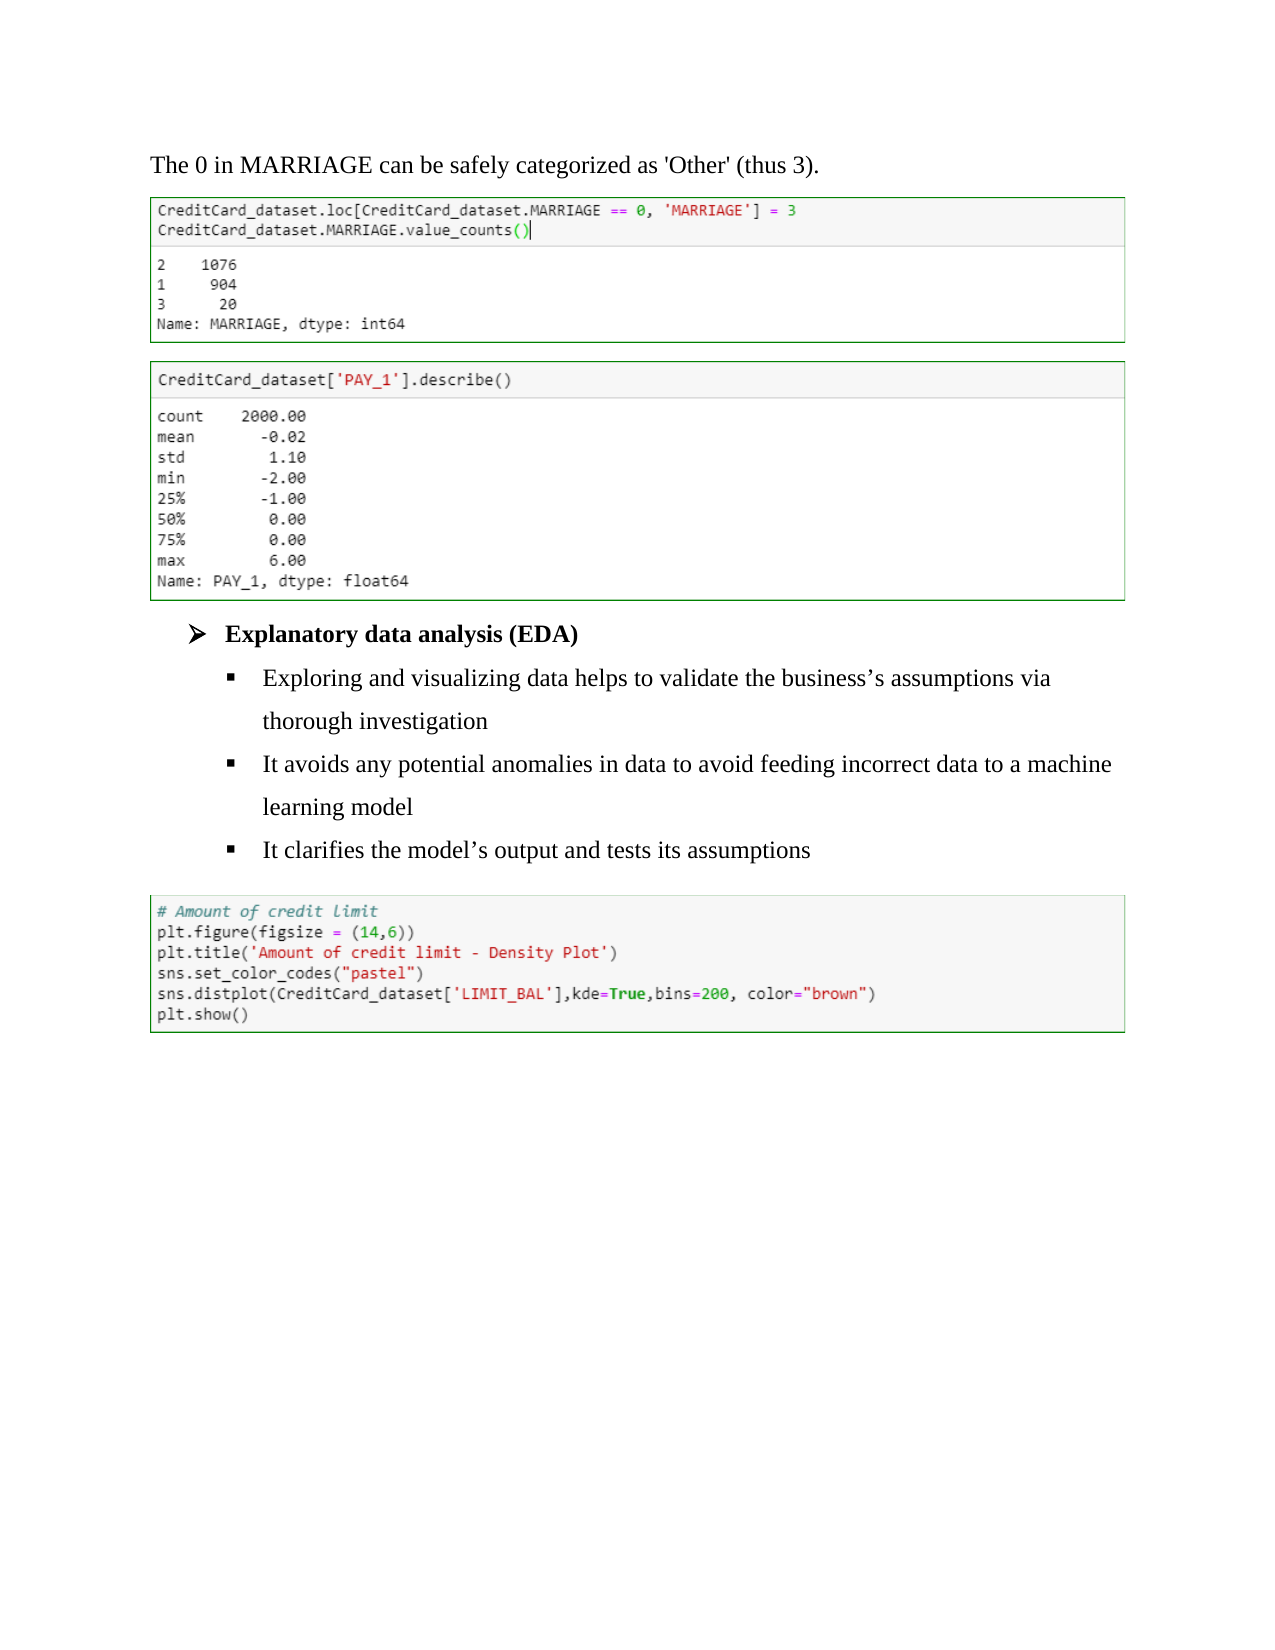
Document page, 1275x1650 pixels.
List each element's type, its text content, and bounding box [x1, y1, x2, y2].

list It avoids any potential anomalies in data to avoid feeding incorrect data to a machine learning model [225, 749, 1125, 821]
list Explanatory data analysis (EDA) [187, 619, 1125, 648]
picture [150, 197, 1125, 343]
list Exploring and visualizing data helps to validate the business’s assumptions via thorough investigation [225, 663, 1125, 734]
text The 0 in MARRIAGE can be safely categorized as 'Other' (thus 3). [150, 150, 1125, 179]
picture [150, 361, 1125, 601]
list It clarifies the model’s output and tests its assumptions [225, 835, 1125, 864]
picture [150, 895, 1125, 1033]
